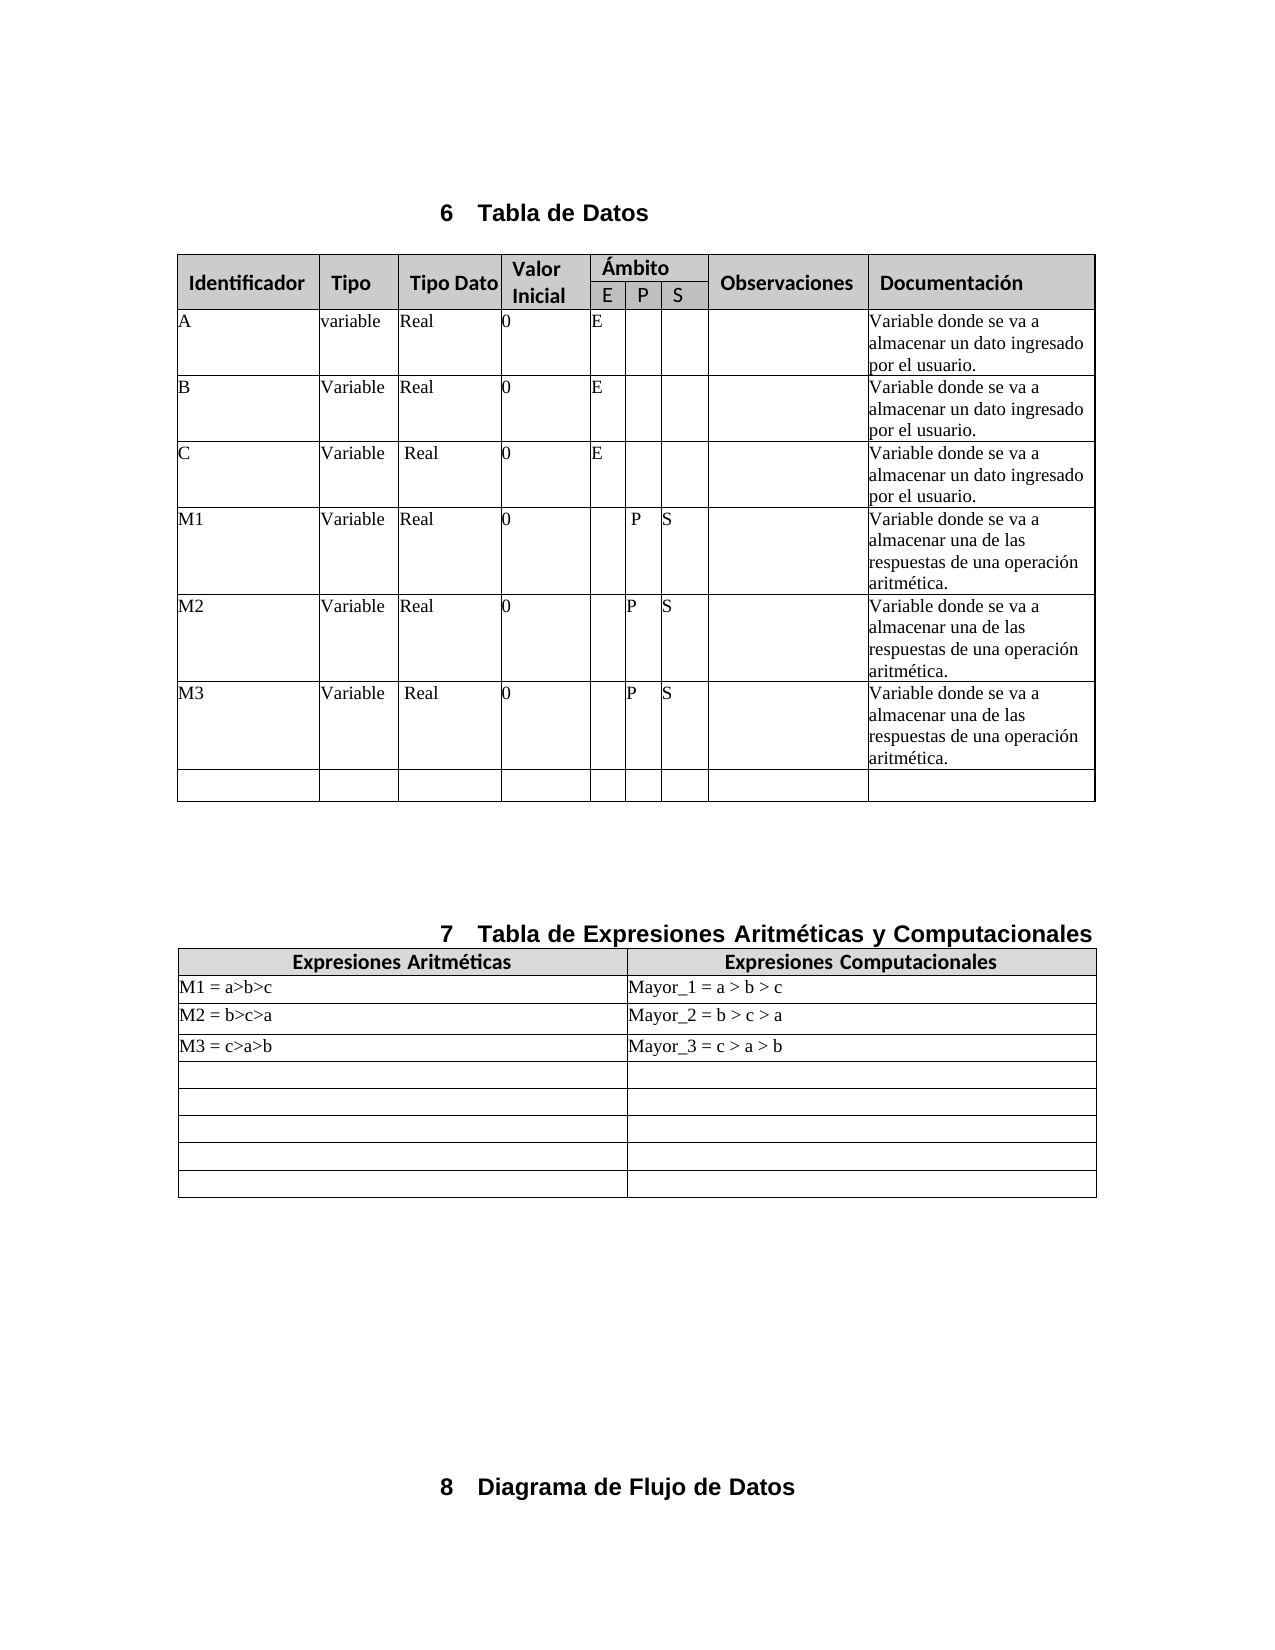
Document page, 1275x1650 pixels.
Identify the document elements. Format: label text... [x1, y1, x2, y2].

table_cell M1 = a>b>c [179, 976, 627, 1002]
table_cell [628, 1171, 1096, 1197]
table_cell S [662, 595, 708, 681]
table_cell variable [320, 310, 398, 375]
table_cell Variable donde se va a almacenar un dato ingresado por el usuario. [869, 442, 1094, 507]
table_cell [320, 770, 398, 801]
table_header Tipo [320, 255, 398, 309]
table_cell [662, 770, 708, 801]
table_cell Variable donde se va a almacenar una de las respuestas de una operación aritmética. [869, 595, 1094, 681]
table_cell M2 = b>c>a [179, 1004, 627, 1034]
table_cell Real [399, 595, 501, 681]
table_cell [179, 1116, 627, 1142]
table_cell [709, 310, 868, 375]
table_cell E [591, 282, 625, 309]
table_cell 0 [502, 508, 590, 594]
table_cell Variable [320, 595, 398, 681]
table_header Expresiones Computacionales [628, 949, 1096, 975]
table_header Documentación [869, 255, 1094, 309]
table_cell [628, 1143, 1096, 1169]
table_cell [591, 595, 625, 681]
table_cell Variable [320, 508, 398, 594]
table_cell S [662, 682, 708, 768]
table_cell [662, 310, 708, 375]
table_cell E [591, 442, 625, 507]
table_cell Variable [320, 442, 398, 507]
table_header Observaciones [709, 255, 868, 309]
table_cell [628, 1116, 1096, 1142]
table_cell S [662, 508, 708, 594]
table_cell [179, 1089, 627, 1115]
table_cell Mayor_3 = c > a > b [628, 1035, 1096, 1061]
table_cell Real [399, 682, 501, 768]
table_cell E [591, 310, 625, 375]
table_cell C [178, 442, 319, 507]
table_cell [709, 442, 868, 507]
table_cell [591, 508, 625, 594]
table_cell [179, 1062, 627, 1088]
table_cell P [626, 682, 661, 768]
table_cell [709, 595, 868, 681]
table_cell [591, 682, 625, 768]
table_cell [628, 1062, 1096, 1088]
table_header Expresiones Aritméticas [179, 949, 627, 975]
table_cell M1 [178, 508, 319, 594]
table_cell [626, 310, 661, 375]
table_cell P [626, 508, 661, 594]
table_cell 0 [502, 595, 590, 681]
table_cell Variable [320, 682, 398, 768]
table_cell [178, 770, 319, 801]
table_cell M3 [178, 682, 319, 768]
table_cell 0 [502, 682, 590, 768]
table_cell Real [399, 310, 501, 375]
table_cell E [591, 376, 625, 441]
table_cell Real [399, 442, 501, 507]
table_cell Variable donde se va a almacenar un dato ingresado por el usuario. [869, 310, 1094, 375]
table_cell B [178, 376, 319, 441]
table_cell [662, 442, 708, 507]
table_cell Real [399, 376, 501, 441]
table_header Ámbito [591, 255, 708, 281]
table_cell [709, 508, 868, 594]
table_cell [399, 770, 501, 801]
table_cell 0 [502, 310, 590, 375]
table_cell [709, 376, 868, 441]
table_cell 0 [502, 442, 590, 507]
table_header Valor Inicial [502, 255, 590, 309]
table_cell [626, 376, 661, 441]
table_cell Variable donde se va a almacenar una de las respuestas de una operación aritmética. [869, 682, 1094, 768]
table_cell [626, 770, 661, 801]
table_cell Variable [320, 376, 398, 441]
table_cell M3 = c>a>b [179, 1035, 627, 1061]
table_cell [626, 442, 661, 507]
table_cell Real [399, 508, 501, 594]
table_cell P [626, 282, 661, 309]
table_cell [591, 770, 625, 801]
table_cell P [626, 595, 661, 681]
list Diagrama de Flujo de Datos [440, 1473, 1098, 1501]
table_cell [709, 770, 868, 801]
list Tabla de Datos [440, 199, 1098, 227]
table_cell [179, 1171, 627, 1197]
table_cell [709, 682, 868, 768]
table_cell [869, 770, 1094, 801]
table_cell 0 [502, 376, 590, 441]
table_cell M2 [178, 595, 319, 681]
table_cell Mayor_2 = b > c > a [628, 1004, 1096, 1034]
table_cell [179, 1143, 627, 1169]
table_cell Variable donde se va a almacenar una de las respuestas de una operación aritmética. [869, 508, 1094, 594]
table_cell A [178, 310, 319, 375]
table_cell [628, 1089, 1096, 1115]
table_cell Mayor_1 = a > b > c [628, 976, 1096, 1002]
table_header Tipo Dato [399, 255, 501, 309]
table_cell [502, 770, 590, 801]
table_cell Variable donde se va a almacenar un dato ingresado por el usuario. [869, 376, 1094, 441]
list Tabla de Expresiones Aritméticas y Computacionales [440, 920, 1098, 948]
table_cell [662, 376, 708, 441]
table_header Identificador [178, 255, 319, 309]
table_cell S [662, 282, 708, 309]
